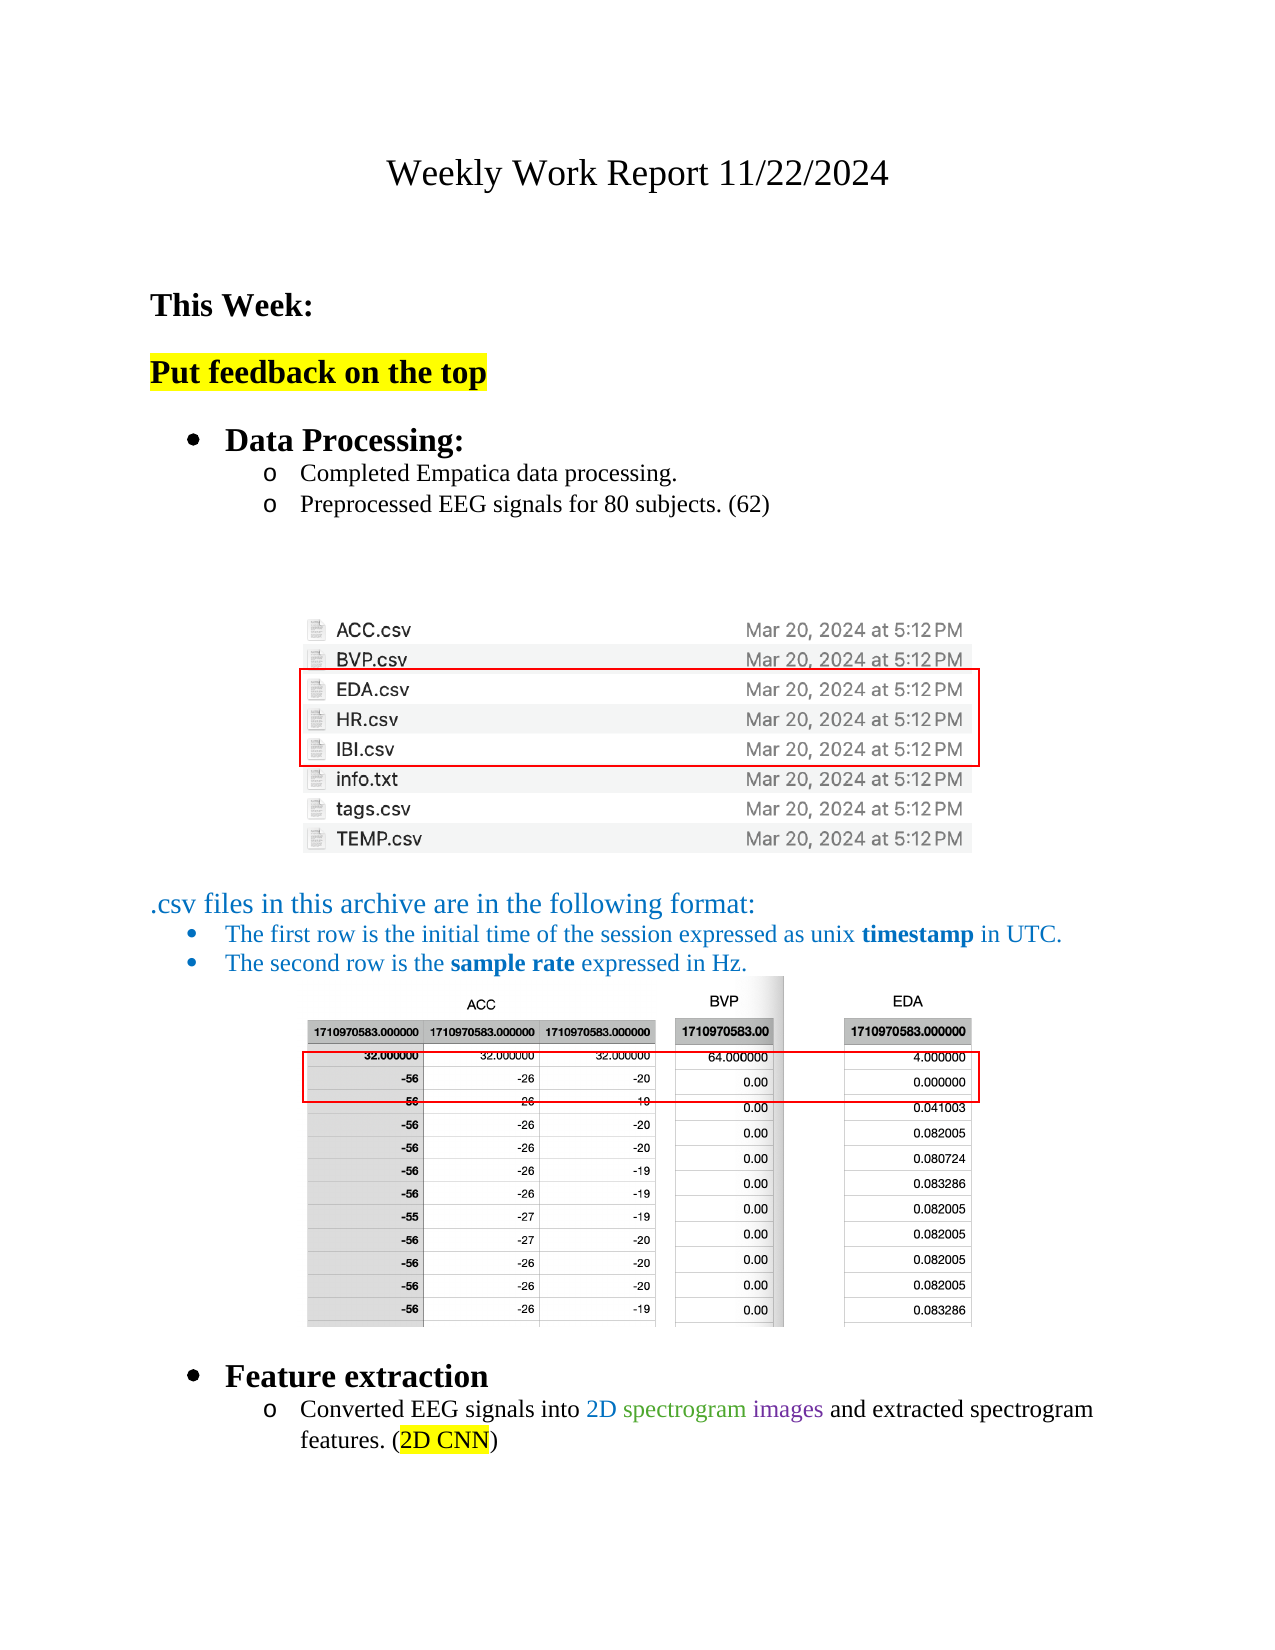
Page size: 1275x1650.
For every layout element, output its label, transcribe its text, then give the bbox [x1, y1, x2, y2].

list Data Processing: [187, 420, 1125, 458]
picture [297, 980, 657, 1327]
text This Week: [150, 285, 1125, 323]
list Completed Empatica data processing. [262, 458, 1125, 489]
list Feature extraction [187, 1356, 1125, 1394]
list The first row is the initial time of the session expressed as unix timestamp in UTC. [187, 919, 1125, 948]
picture [663, 1103, 978, 1327]
picture [303, 670, 972, 765]
list Preprocessed EEG signals for 80 subjects. (62) [262, 489, 1125, 520]
list The second row is the sample rate expressed in Hz. [187, 948, 1125, 977]
picture [663, 1053, 978, 1101]
text Weekly Work Report 11/22/2024 [150, 150, 1125, 193]
text Put feedback on the top [150, 352, 1125, 391]
list Converted EEG signals into 2D spectrogram images and extracted spectrogram features. (2D CNN) [262, 1394, 1125, 1454]
picture [303, 611, 972, 668]
picture [304, 1053, 657, 1101]
picture [303, 767, 972, 857]
picture [663, 976, 978, 1051]
text .csv files in this archive are in the following format: [150, 886, 1125, 919]
